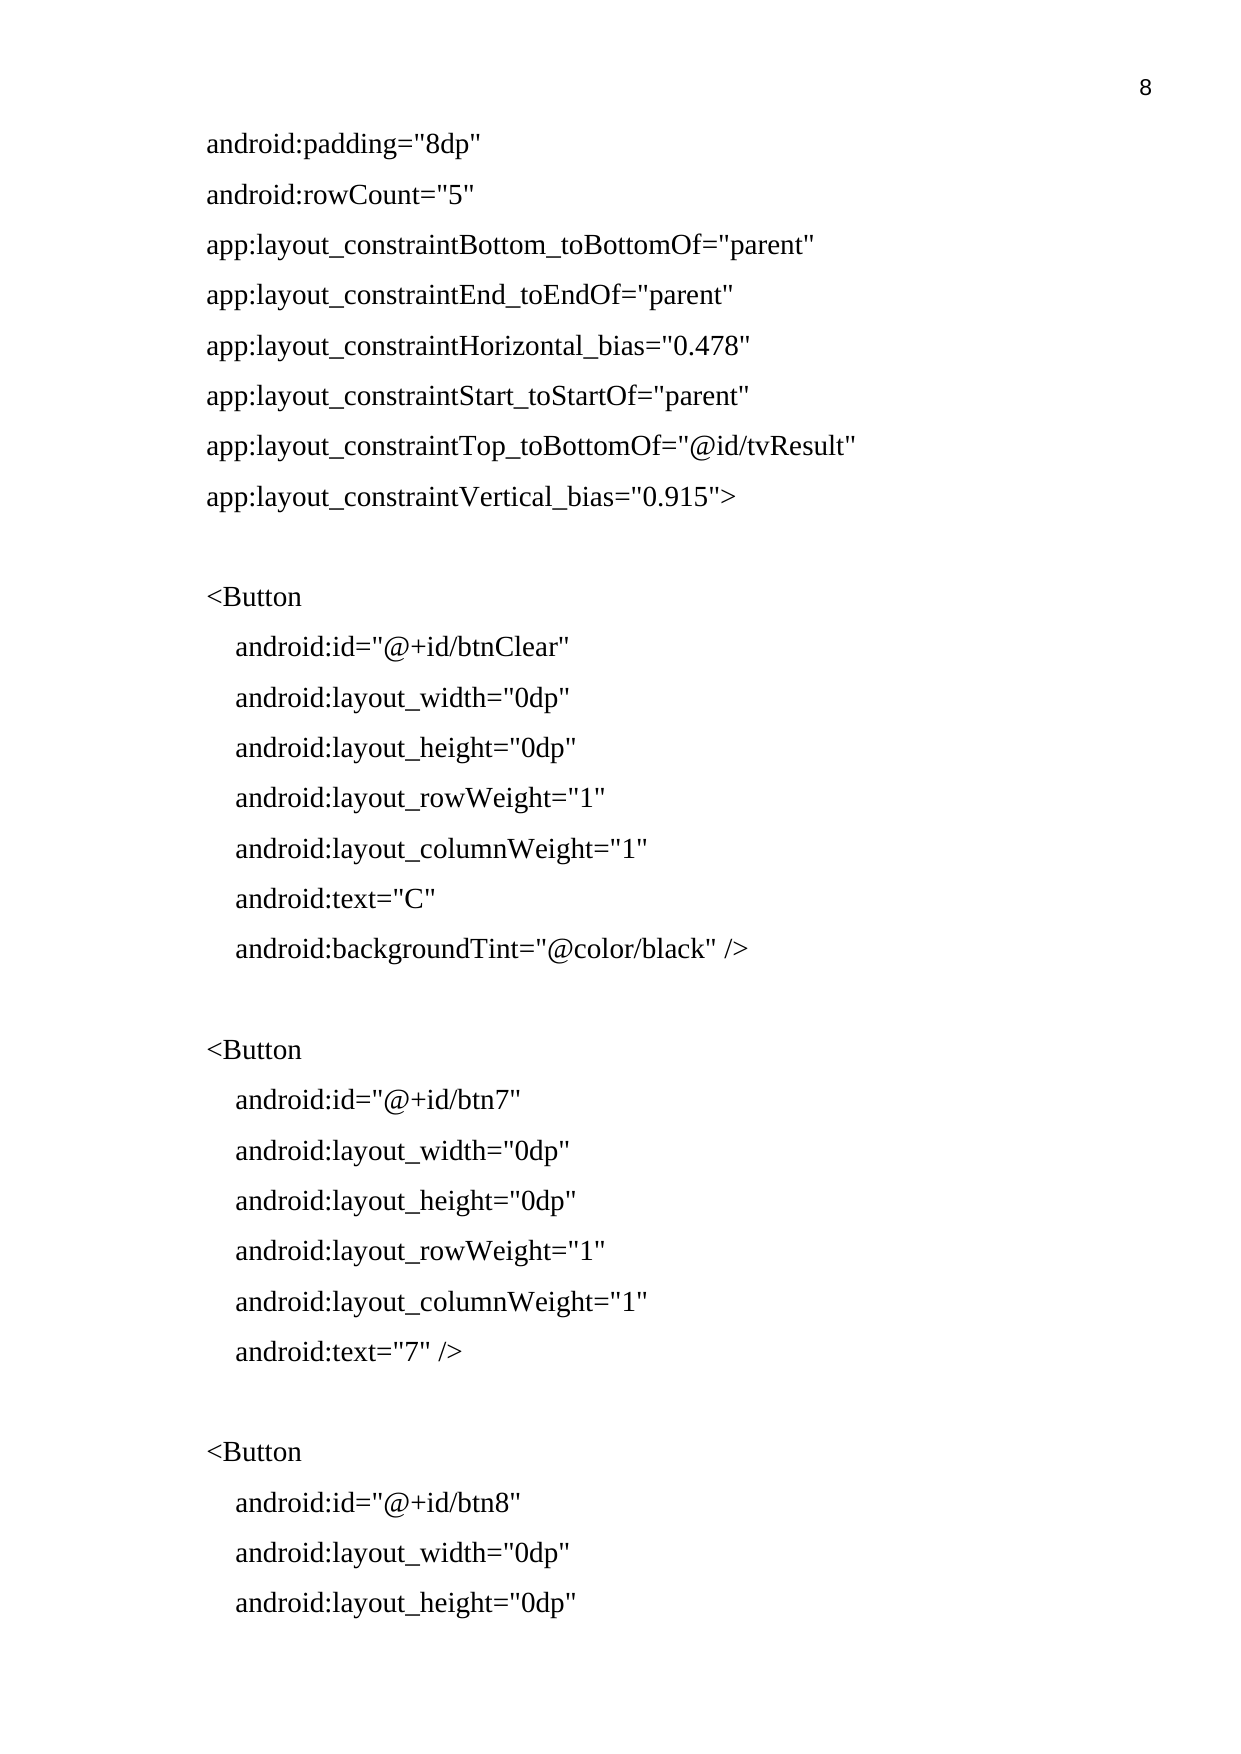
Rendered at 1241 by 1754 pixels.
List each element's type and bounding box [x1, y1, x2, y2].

text [148, 126, 1152, 1619]
